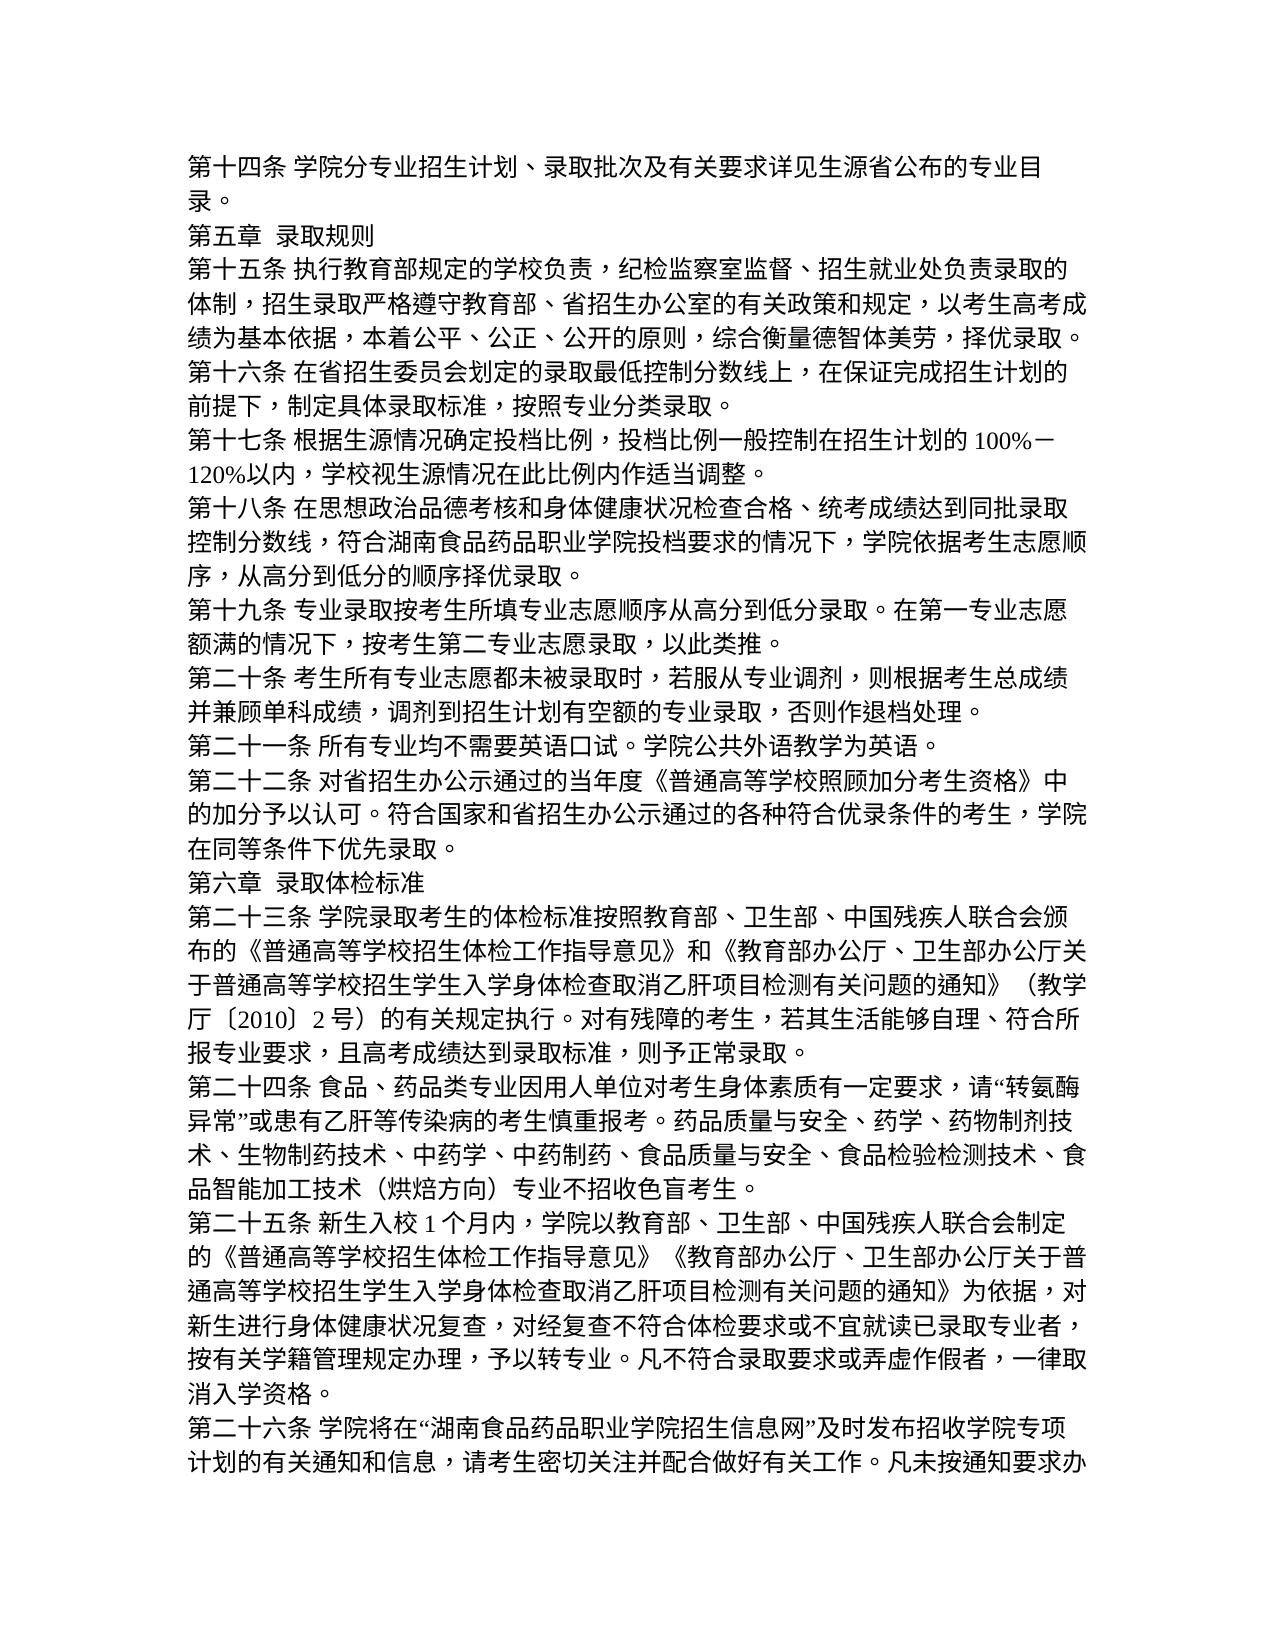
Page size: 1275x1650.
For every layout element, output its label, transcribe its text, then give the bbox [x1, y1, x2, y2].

text 第十四条 学院分专业招生计划、录取批次及有关要求详见生源省公布的专业目录。 [187, 150, 1087, 218]
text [187, 1410, 1087, 1478]
text 第十八条 在思想政治品德考核和身体健康状况检查合格、统考成绩达到同批录取控制分数线，符合湖南食品药品职业学院投档要求的情况下，学院依据考生志愿顺序，从高分到低分的顺序择优录取。 [187, 491, 1087, 593]
text 第五章 录取规则 [187, 218, 1087, 252]
text 第二十五条 新生入校1个月内，学院以教育部、卫生部、中国残疾人联合会制定的《普通高等学校招生体检工作指导意见》《教育部办公厅、卫生部办公厅关于普通高等学校招生学生入学身体检查取消乙肝项目检测有关问题的通知》为依据，对新生进行身体健康状况复查，对经复查不符合体检要求或不宜就读已录取专业者，按有关学籍管理规定办理，予以转专业。凡不符合录取要求或弄虚作假者，一律取消入学资格。 [187, 1206, 1087, 1410]
text 第十六条 在省招生委员会划定的录取最低控制分数线上，在保证完成招生计划的前提下，制定具体录取标准，按照专业分类录取。 [187, 354, 1087, 422]
text 第二十二条 对省招生办公示通过的当年度《普通高等学校照顾加分考生资格》中的加分予以认可。符合国家和省招生办公示通过的各种符合优录条件的考生，学院在同等条件下优先录取。 [187, 763, 1087, 865]
text 第二十三条 学院录取考生的体检标准按照教育部、卫生部、中国残疾人联合会颁布的《普通高等学校招生体检工作指导意见》和《教育部办公厅、卫生部办公厅关于普通高等学校招生学生入学身体检查取消乙肝项目检测有关问题的通知》（教学厅〔2010〕2号）的有关规定执行。对有残障的考生，若其生活能够自理、符合所报专业要求，且高考成绩达到录取标准，则予正常录取。 [187, 899, 1087, 1070]
text 第十五条 执行教育部规定的学校负责，纪检监察室监督、招生就业处负责录取的体制，招生录取严格遵守教育部、省招生办公室的有关政策和规定，以考生高考成绩为基本依据，本着公平、公正、公开的原则，综合衡量德智体美劳，择优录取。 [187, 252, 1087, 354]
text 第二十一条 所有专业均不需要英语口试。学院公共外语教学为英语。 [187, 729, 1087, 763]
text 第十七条 根据生源情况确定投档比例，投档比例一般控制在招生计划的100%－120%以内，学校视生源情况在此比例内作适当调整。 [187, 422, 1087, 491]
text 第二十条 考生所有专业志愿都未被录取时，若服从专业调剂，则根据考生总成绩并兼顾单科成绩，调剂到招生计划有空额的专业录取，否则作退档处理。 [187, 661, 1087, 729]
text 第十九条 专业录取按考生所填专业志愿顺序从高分到低分录取。在第一专业志愿额满的情况下，按考生第二专业志愿录取，以此类推。 [187, 593, 1087, 661]
text 第六章 录取体检标准 [187, 865, 1087, 899]
text 第二十四条 食品、药品类专业因用人单位对考生身体素质有一定要求，请“转氨酶异常”或患有乙肝等传染病的考生慎重报考。药品质量与安全、药学、药物制剂技术、生物制药技术、中药学、中药制药、食品质量与安全、食品检验检测技术、食品智能加工技术（烘焙方向）专业不招收色盲考生。 [187, 1070, 1087, 1206]
